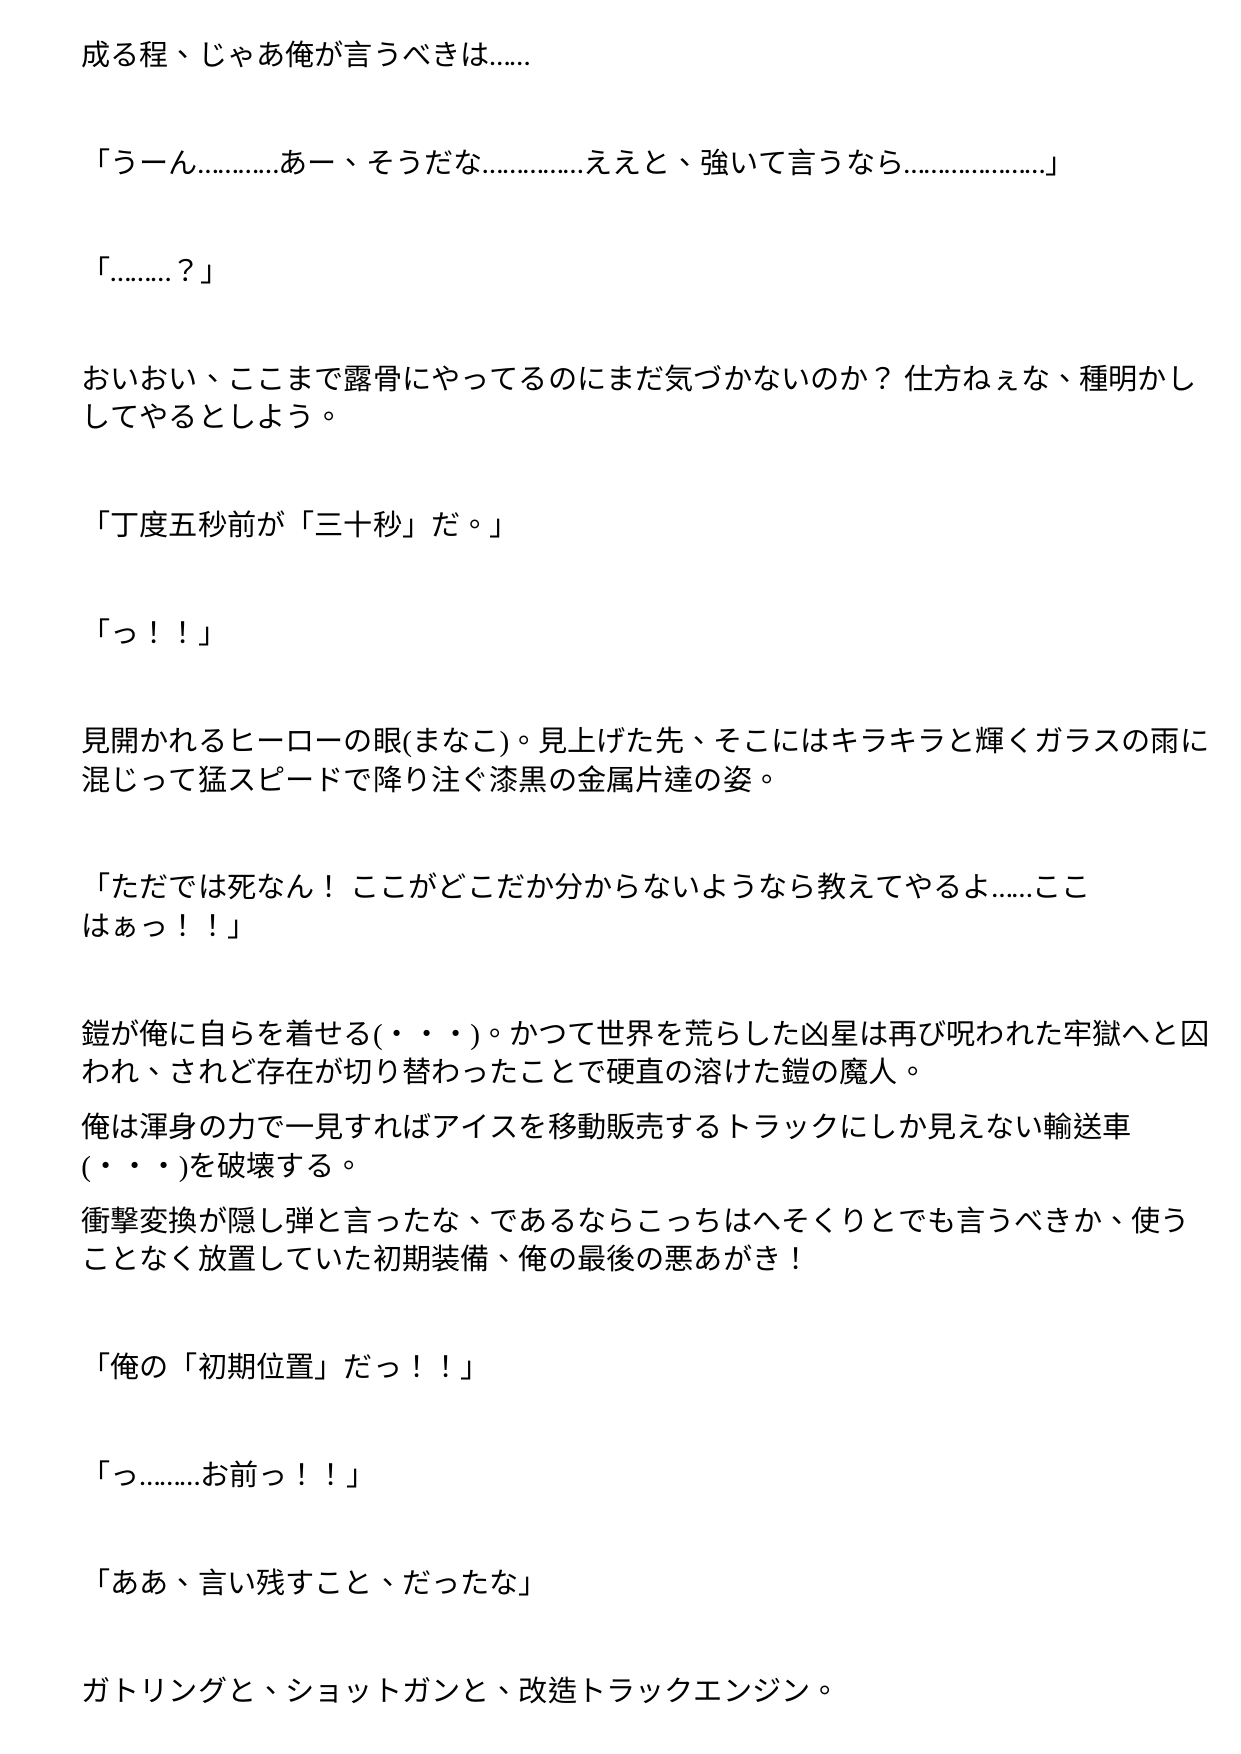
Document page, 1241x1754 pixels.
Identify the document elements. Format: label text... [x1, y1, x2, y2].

text 成る程、じゃあ俺が言うべきは…… [81, 37, 1215, 73]
text 衝撃変換が隠し弾と言ったな、であるならこっちはへそくりとでも言うべきか、使うことなく放置していた初期装備、俺の最後の悪あがき！ [81, 1203, 1215, 1277]
text 「ただでは死なん！ ここがどこだか分からないようなら教えてやるよ……ここはぁっ！！」 [81, 869, 1215, 943]
text おいおい、ここまで露骨にやってるのにまだ気づかないのか？ 仕方ねぇな、種明かししてやるとしよう。 [81, 361, 1215, 435]
text 見開かれるヒーローの眼(まなこ)。見上げた先、そこにはキラキラと輝くガラスの雨に混じって猛スピードで降り注ぐ漆黒の金属片達の姿。 [81, 723, 1215, 797]
text 「………？」 [81, 253, 1215, 289]
text 「ああ、言い残すこと、だったな」 [81, 1565, 1215, 1601]
text 鎧が俺に自らを着せる(・・・)。かつて世界を荒らした凶星は再び呪われた牢獄へと囚われ、されど存在が切り替わったことで硬直の溶けた鎧の魔人。 [81, 1016, 1215, 1090]
text ガトリングと、ショットガンと、改造トラックエンジン。 [81, 1673, 1215, 1709]
text 「っ！！」 [81, 615, 1215, 651]
text 「っ………お前っ！！」 [81, 1457, 1215, 1493]
text 「丁度五秒前が「三十秒」だ。」 [81, 507, 1215, 543]
text 「俺の「初期位置」だっ！！」 [81, 1349, 1215, 1385]
text 俺は渾身の力で一見すればアイスを移動販売するトラックにしか見えない輸送車(・・・)を破壊する。 [81, 1109, 1215, 1183]
text 「うーん…………あー、そうだな……………ええと、強いて言うなら…………………」 [81, 145, 1215, 181]
